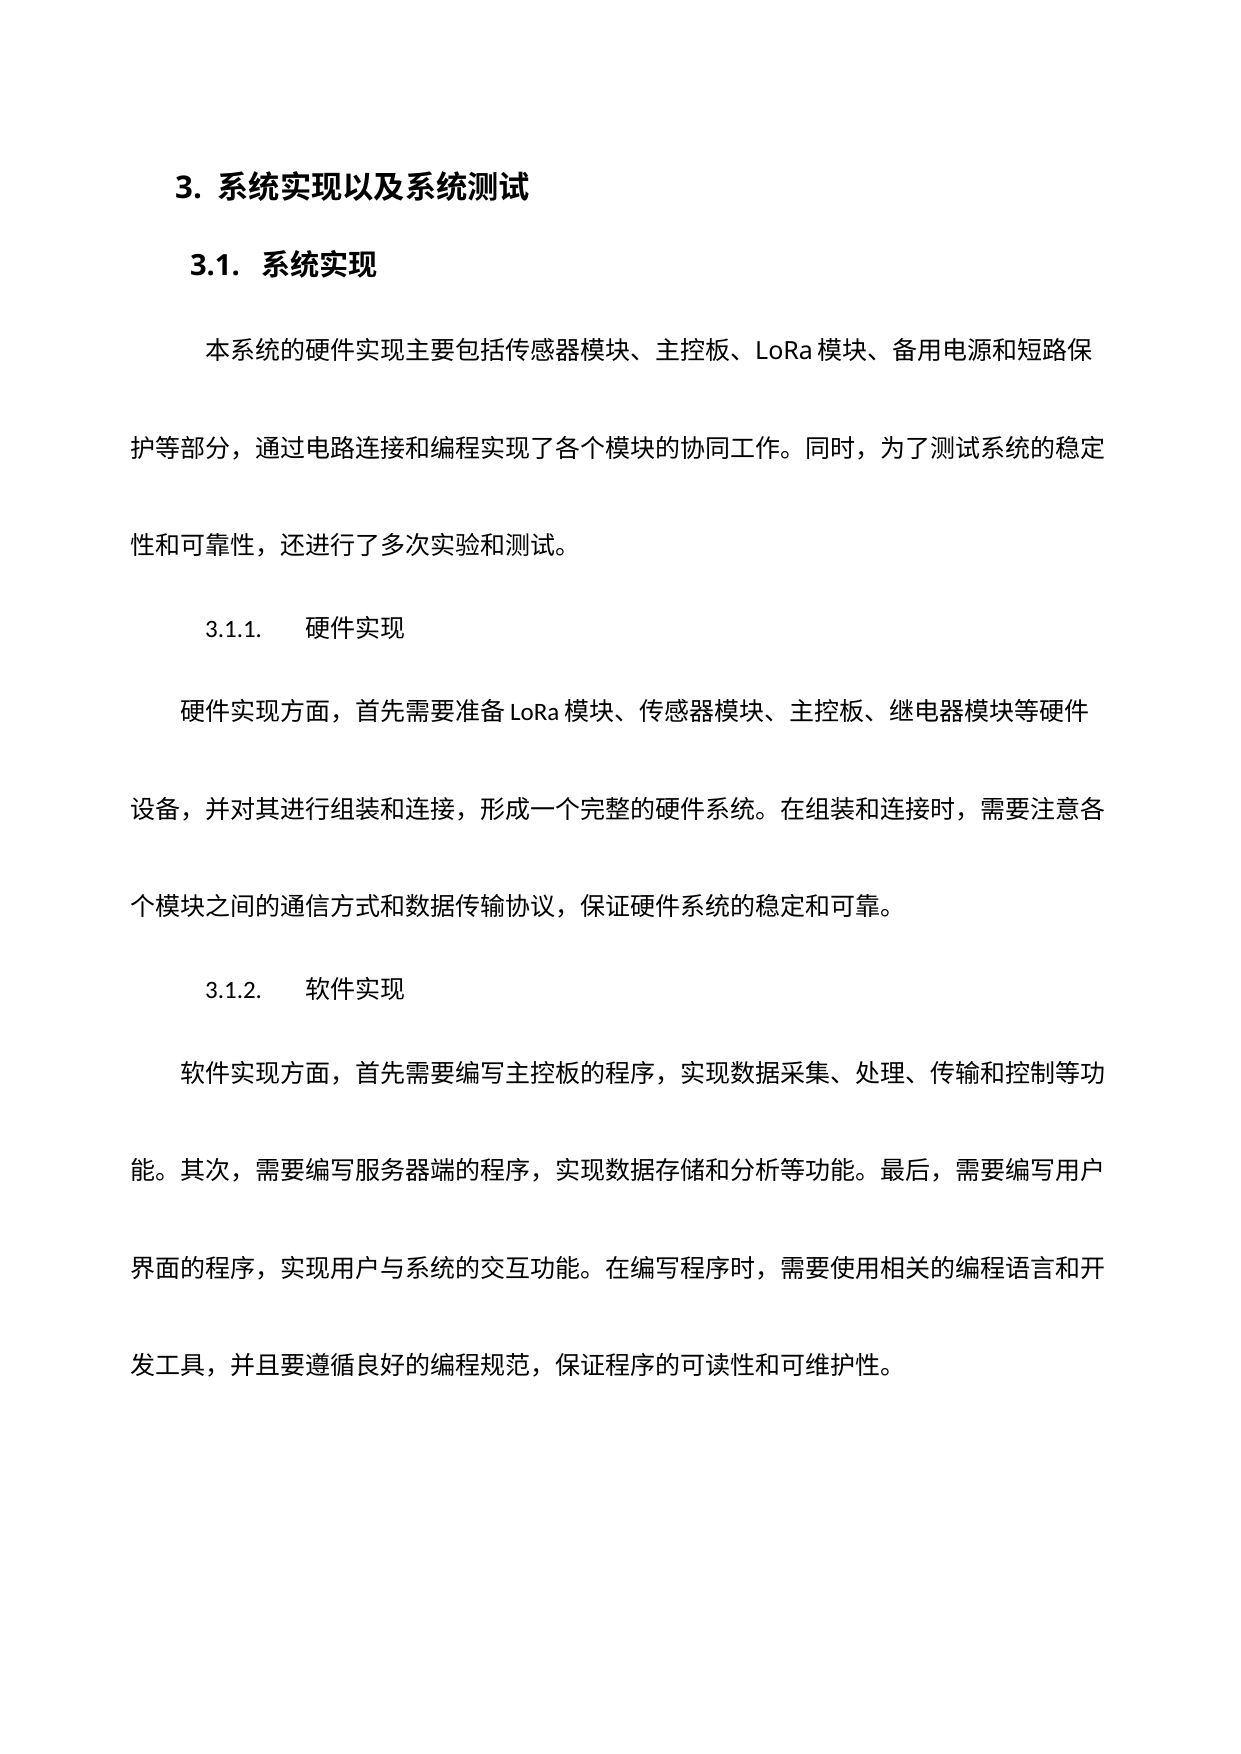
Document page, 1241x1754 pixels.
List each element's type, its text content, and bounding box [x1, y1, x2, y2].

subtitle 系统实现 [190, 230, 1110, 295]
text 本系统的硬件实现主要包括传感器模块、主控板、LoRa模块、备用电源和短路保护等部分，通过电路连接和编程实现了各个模块的协同工作。同时，为了测试系统的稳定性和可靠性，还进行了多次实验和测试。 [130, 316, 1110, 576]
subtitle 软件实现 [205, 956, 1110, 1021]
text 硬件实现方面，首先需要准备LoRa模块、传感器模块、主控板、继电器模块等硬件设备，并对其进行组装和连接，形成一个完整的硬件系统。在组装和连接时，需要注意各个模块之间的通信方式和数据传输协议，保证硬件系统的稳定和可靠。 [130, 677, 1110, 937]
subtitle 硬件实现 [205, 594, 1110, 659]
text 软件实现方面，首先需要编写主控板的程序，实现数据采集、处理、传输和控制等功能。其次，需要编写服务器端的程序，实现数据存储和分析等功能。最后，需要编写用户界面的程序，实现用户与系统的交互功能。在编写程序时，需要使用相关的编程语言和开发工具，并且要遵循良好的编程规范，保证程序的可读性和可维护性。 [130, 1039, 1110, 1396]
subtitle 系统实现以及系统测试 [175, 162, 1110, 207]
